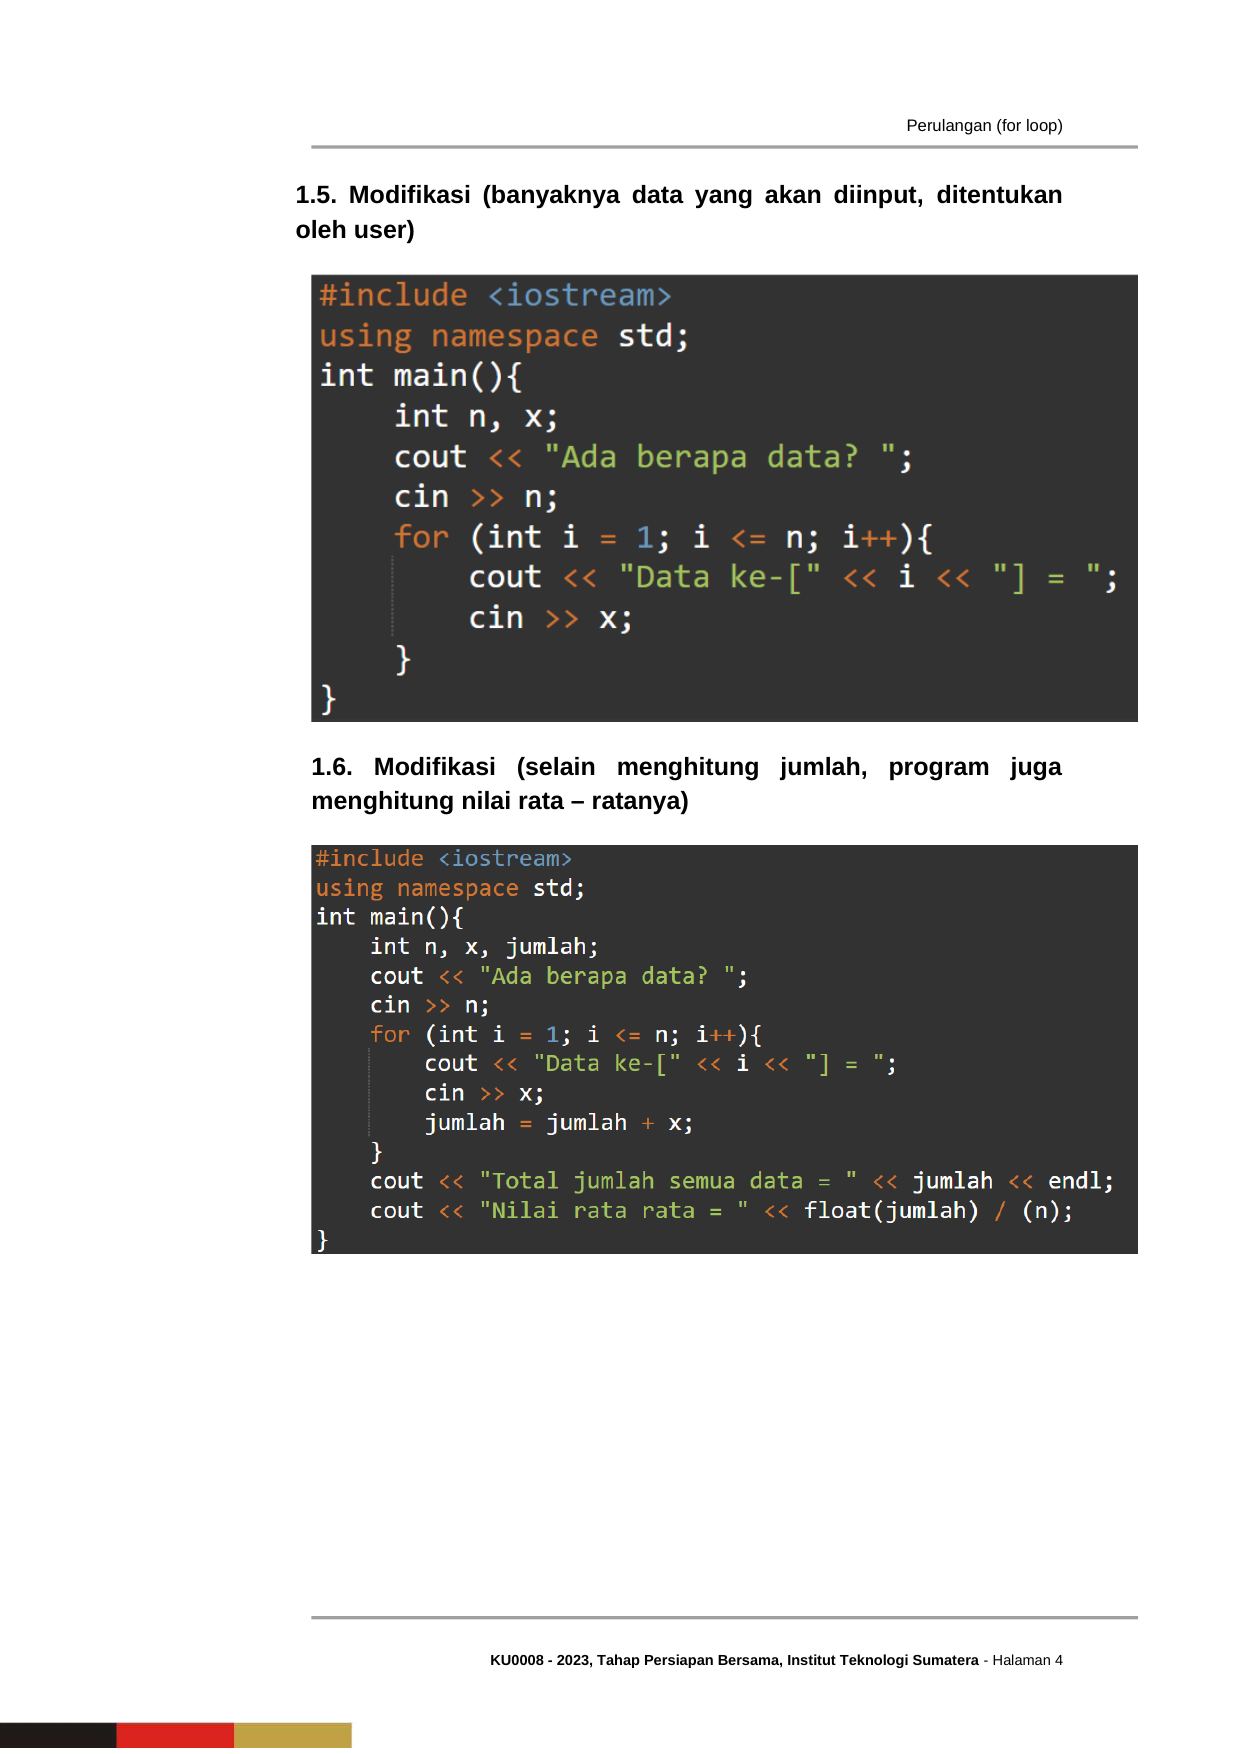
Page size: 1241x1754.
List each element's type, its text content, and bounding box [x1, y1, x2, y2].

picture [311, 845, 1138, 1254]
picture [0, 1722, 356, 1748]
picture [311, 274, 1138, 722]
subtitle 1.5. Modifikasi (banyaknya data yang akan diinput, ditentukan oleh user) [295, 180, 1063, 244]
subtitle 1.6. Modifikasi (selain menghitung jumlah, program juga menghitung nilai rata – ratanya) [311, 751, 1063, 815]
